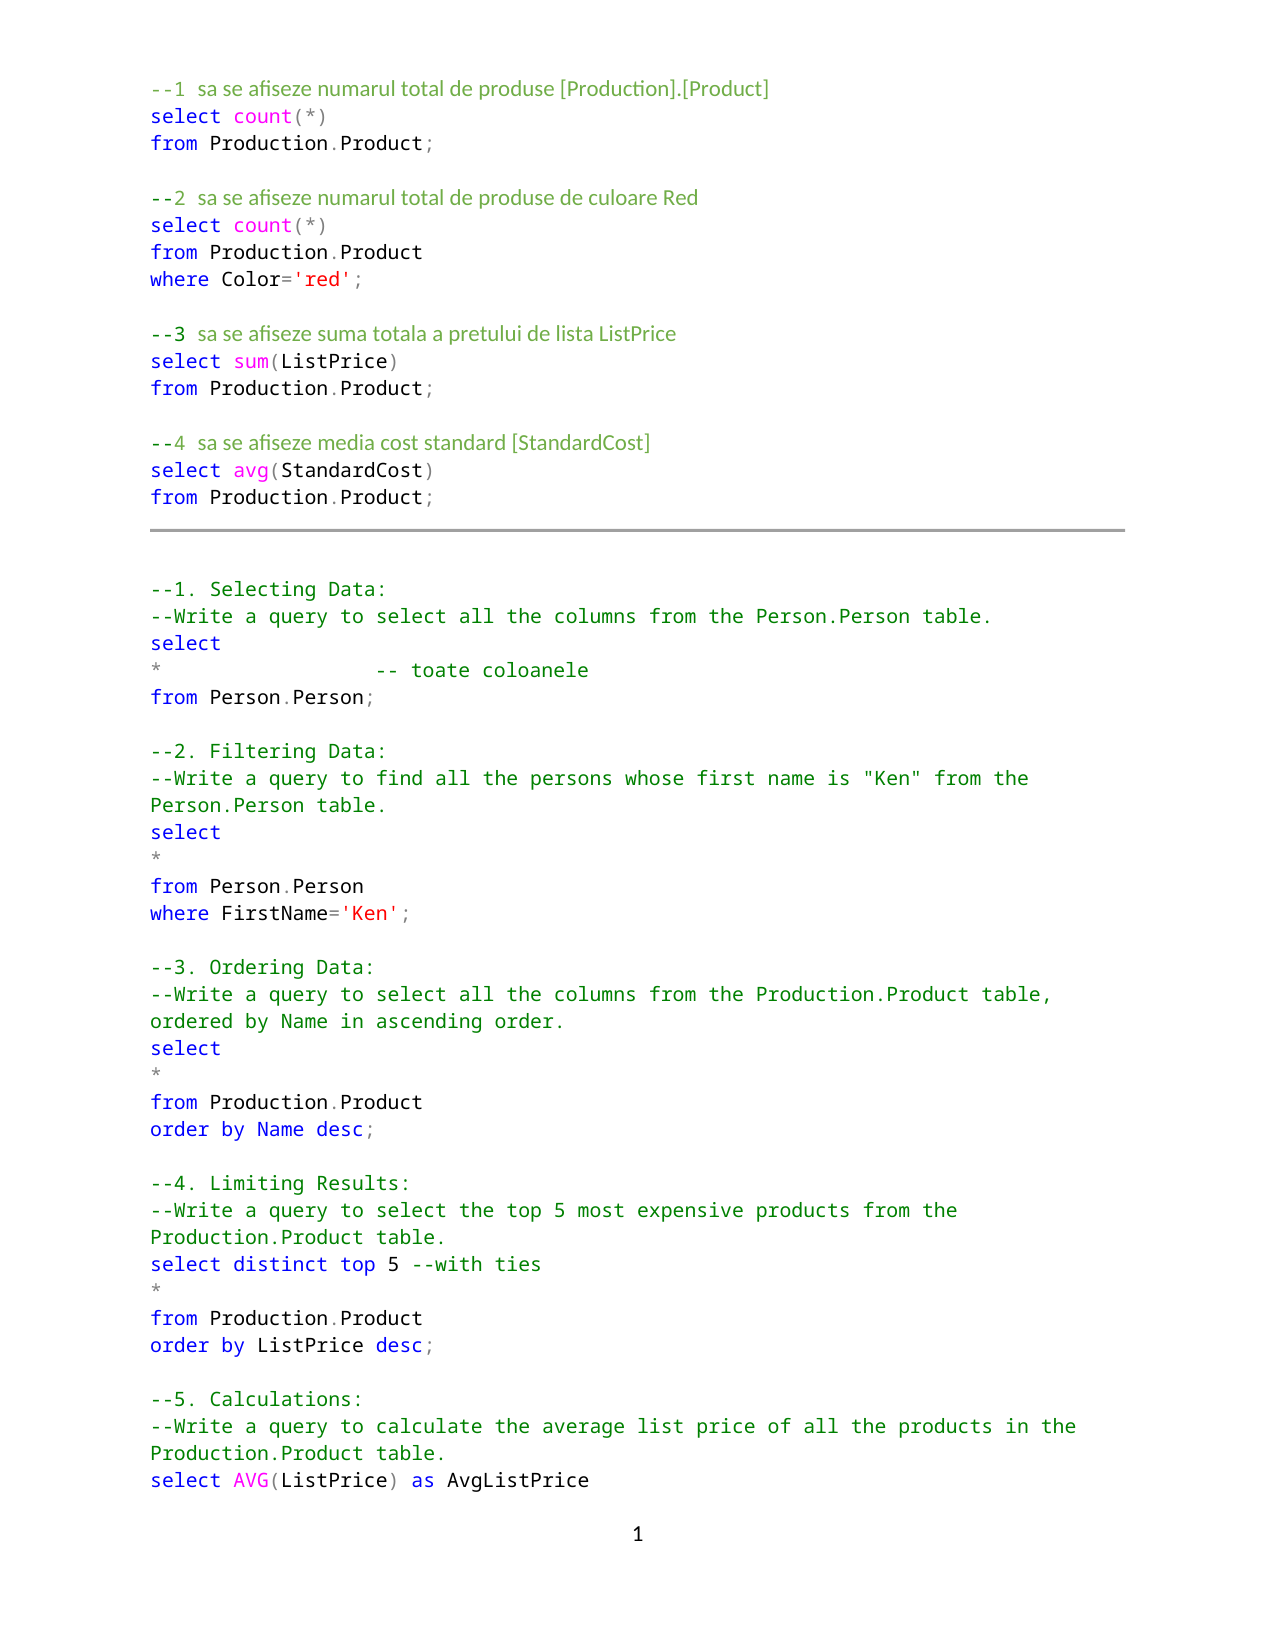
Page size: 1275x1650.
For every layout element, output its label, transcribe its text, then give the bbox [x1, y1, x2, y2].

text from Production.Product; [150, 374, 1125, 401]
text --3. Ordering Data: [150, 953, 1125, 980]
text --Write a query to select all the columns from the Person.Person table. [150, 603, 1125, 630]
text where FirstName='Ken'; [150, 899, 1125, 926]
text from Production.Product [150, 238, 1125, 265]
text --Write a query to calculate the average list price of all the products in the Production.Product table. [150, 1412, 1125, 1466]
text --Write a query to select the top 5 most expensive products from the Production.Product table. [150, 1196, 1125, 1250]
text * [150, 1277, 1125, 1304]
text from Person.Person; [150, 684, 1125, 711]
text select [150, 1034, 1125, 1061]
text from Production.Product; [150, 483, 1125, 510]
text select sum(ListPrice) [150, 347, 1125, 374]
text --2 sa se afiseze numarul total de produse de culoare Red [150, 183, 1125, 211]
text --4 sa se afiseze media cost standard [StandardCost] [150, 428, 1125, 456]
text --3 sa se afiseze suma totala a pretului de lista ListPrice [150, 319, 1125, 347]
text select count(*) [150, 102, 1125, 129]
text --1 sa se afiseze numarul total de produse [Production].[Product] [150, 74, 1125, 102]
text select [150, 630, 1125, 657]
text select [150, 818, 1125, 846]
text from Production.Product; [150, 129, 1125, 156]
text where Color='red'; [150, 265, 1125, 292]
text --1. Selecting Data: [150, 576, 1125, 603]
text select AVG(ListPrice) as AvgListPrice [150, 1466, 1125, 1493]
text * [150, 1061, 1125, 1088]
text --2. Filtering Data: [150, 738, 1125, 764]
text select avg(StandardCost) [150, 456, 1125, 483]
text order by Name desc; [150, 1115, 1125, 1142]
text select count(*) [150, 211, 1125, 238]
text --Write a query to select all the columns from the Production.Product table, ordered by Name in ascending order. [150, 980, 1125, 1034]
text order by ListPrice desc; [150, 1331, 1125, 1358]
text from Production.Product [150, 1088, 1125, 1115]
text --4. Limiting Results: [150, 1169, 1125, 1196]
text select distinct top 5 --with ties [150, 1250, 1125, 1277]
text --Write a query to find all the persons whose first name is "Ken" from the Person.Person table. [150, 764, 1125, 818]
text from Person.Person [150, 872, 1125, 899]
text * [150, 846, 1125, 872]
text from Production.Product [150, 1304, 1125, 1331]
text * -- toate coloanele [150, 657, 1125, 684]
text --5. Calculations: [150, 1385, 1125, 1412]
